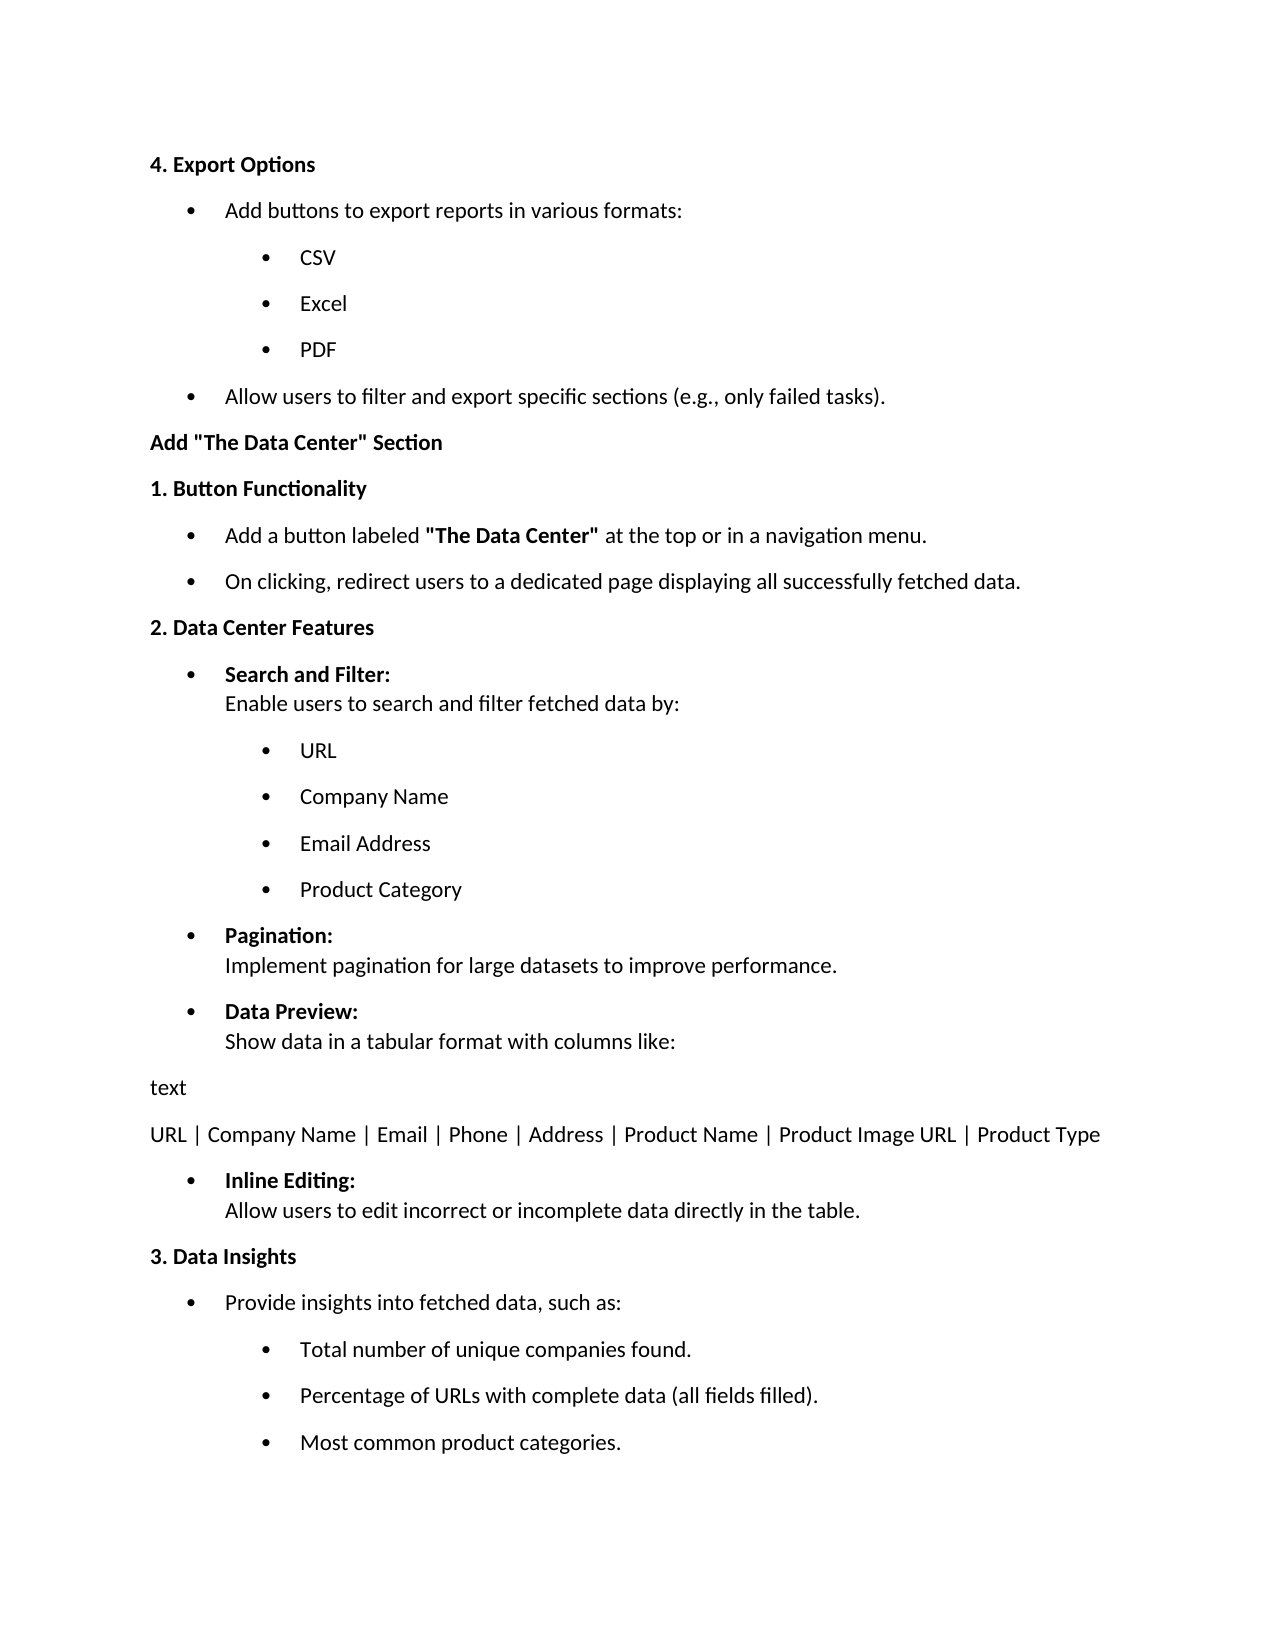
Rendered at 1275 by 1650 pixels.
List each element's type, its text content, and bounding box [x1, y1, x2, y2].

list Add a button labeled "The Data Center" at the top or in a navigation menu. [187, 521, 1125, 549]
text Add "The Data Center" Section [150, 428, 1125, 456]
text 2. Data Center Features [150, 613, 1125, 642]
list Search and Filter: Enable users to search and filter fetched data by: [187, 660, 1125, 718]
list Product Category [262, 875, 1125, 903]
list Email Address [262, 829, 1125, 857]
list Percentage of URLs with complete data (all fields filled). [262, 1381, 1125, 1409]
list On clicking, redirect users to a dedicated page displaying all successfully fetched data. [187, 567, 1125, 595]
text 4. Export Options [150, 150, 1125, 178]
list Provide insights into fetched data, such as: [187, 1288, 1125, 1317]
list PDF [262, 335, 1125, 363]
list URL [262, 736, 1125, 764]
text 1. Button Functionality [150, 474, 1125, 502]
list Most common product categories. [262, 1428, 1125, 1456]
text URL | Company Name | Email | Phone | Address | Product Name | Product Image URL | Product Type [150, 1120, 1125, 1148]
list Pagination: Implement pagination for large datasets to improve performance. [187, 921, 1125, 979]
list CSV [262, 243, 1125, 271]
list Add buttons to export reports in various formats: [187, 196, 1125, 224]
list Inline Editing: Allow users to edit incorrect or incomplete data directly in the table. [187, 1166, 1125, 1224]
text text [150, 1073, 1125, 1101]
list Excel [262, 289, 1125, 317]
list Data Preview: Show data in a tabular format with columns like: [187, 997, 1125, 1055]
list Allow users to filter and export specific sections (e.g., only failed tasks). [187, 382, 1125, 410]
list Total number of unique companies found. [262, 1335, 1125, 1363]
list Company Name [262, 782, 1125, 810]
text 3. Data Insights [150, 1242, 1125, 1270]
